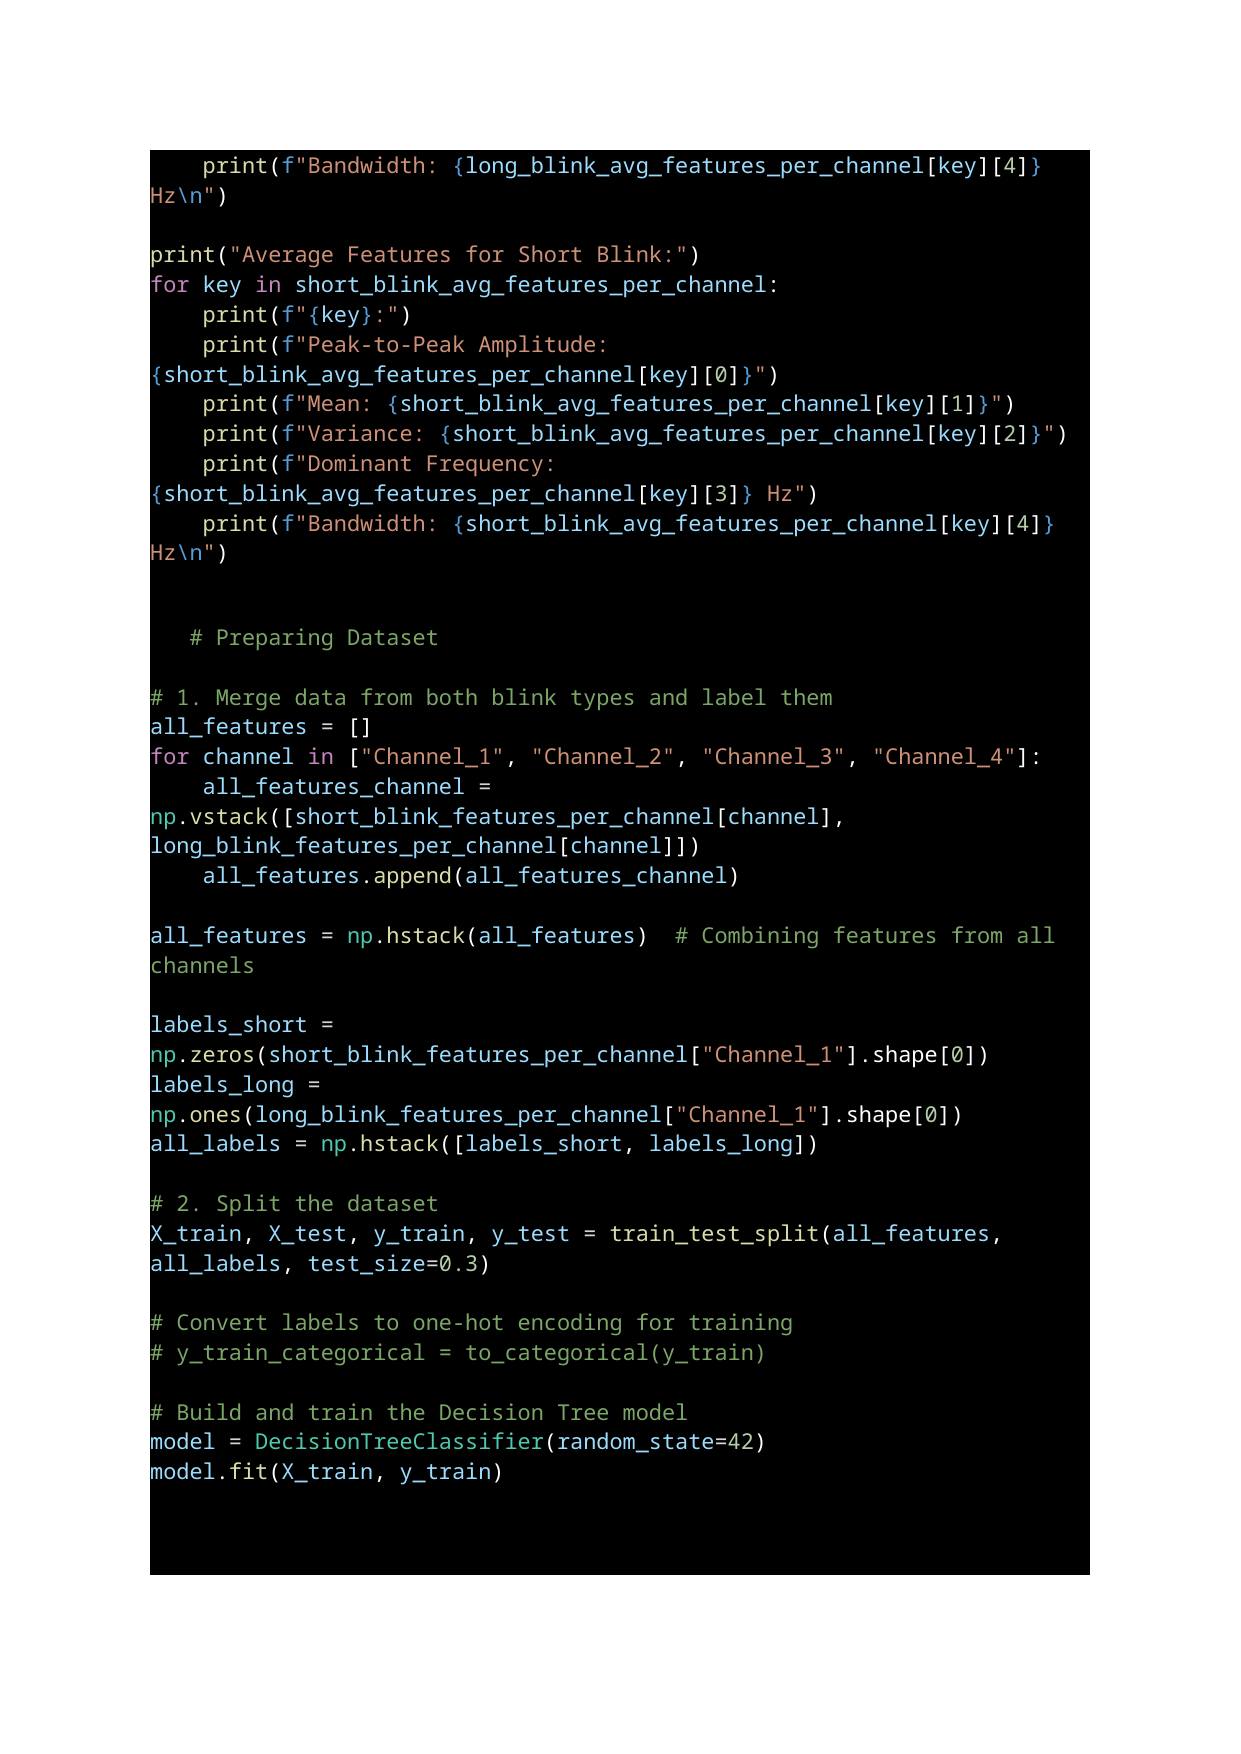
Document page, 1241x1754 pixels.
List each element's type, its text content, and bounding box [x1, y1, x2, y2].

text labels_long = np.ones(long_blink_features_per_channel["Channel_1"].shape[0]) [150, 1069, 1090, 1128]
text for key in short_blink_avg_features_per_channel: [150, 269, 1090, 299]
text # Convert labels to one-hot encoding for training [150, 1307, 1090, 1337]
text print(f"{key}:") [150, 299, 1090, 329]
text # Build and train the Decision Tree model [150, 1396, 1090, 1426]
text # 2. Split the dataset [150, 1188, 1090, 1218]
text all_features = [] [150, 711, 1090, 741]
text X_train, X_test, y_train, y_test = train_test_split(all_features, all_labels, test_size=0.3) [150, 1218, 1090, 1277]
text model.fit(X_train, y_train) [150, 1456, 1090, 1486]
text print(f"Peak-to-Peak Amplitude: {short_blink_avg_features_per_channel[key][0]}") [150, 329, 1090, 388]
text # 1. Merge data from both blink types and label them [150, 681, 1090, 711]
text all_features.append(all_features_channel) [150, 860, 1090, 890]
text print(f"Dominant Frequency: {short_blink_avg_features_per_channel[key][3]} Hz") [150, 448, 1090, 507]
text model = DecisionTreeClassifier(random_state=42) [150, 1426, 1090, 1456]
text print("Average Features for Short Blink:") [150, 239, 1090, 269]
text print(f"Bandwidth: {long_blink_avg_features_per_channel[key][4]} Hz\n") [150, 150, 1090, 209]
text # y_train_categorical = to_categorical(y_train) [150, 1337, 1090, 1367]
text all_features_channel = np.vstack([short_blink_features_per_channel[channel], long_blink_features_per_channel[channel]]) [150, 771, 1090, 860]
text all_features = np.hstack(all_features) # Combining features from all channels [150, 920, 1090, 979]
text all_labels = np.hstack([labels_short, labels_long]) [150, 1128, 1090, 1158]
text print(f"Bandwidth: {short_blink_avg_features_per_channel[key][4]} Hz\n") [150, 507, 1090, 567]
text labels_short = np.zeros(short_blink_features_per_channel["Channel_1"].shape[0]) [150, 1009, 1090, 1069]
text # Preparing Dataset [150, 622, 1090, 652]
text print(f"Variance: {short_blink_avg_features_per_channel[key][2]}") [150, 418, 1090, 448]
text print(f"Mean: {short_blink_avg_features_per_channel[key][1]}") [150, 388, 1090, 418]
text for channel in ["Channel_1", "Channel_2", "Channel_3", "Channel_4"]: [150, 741, 1090, 771]
